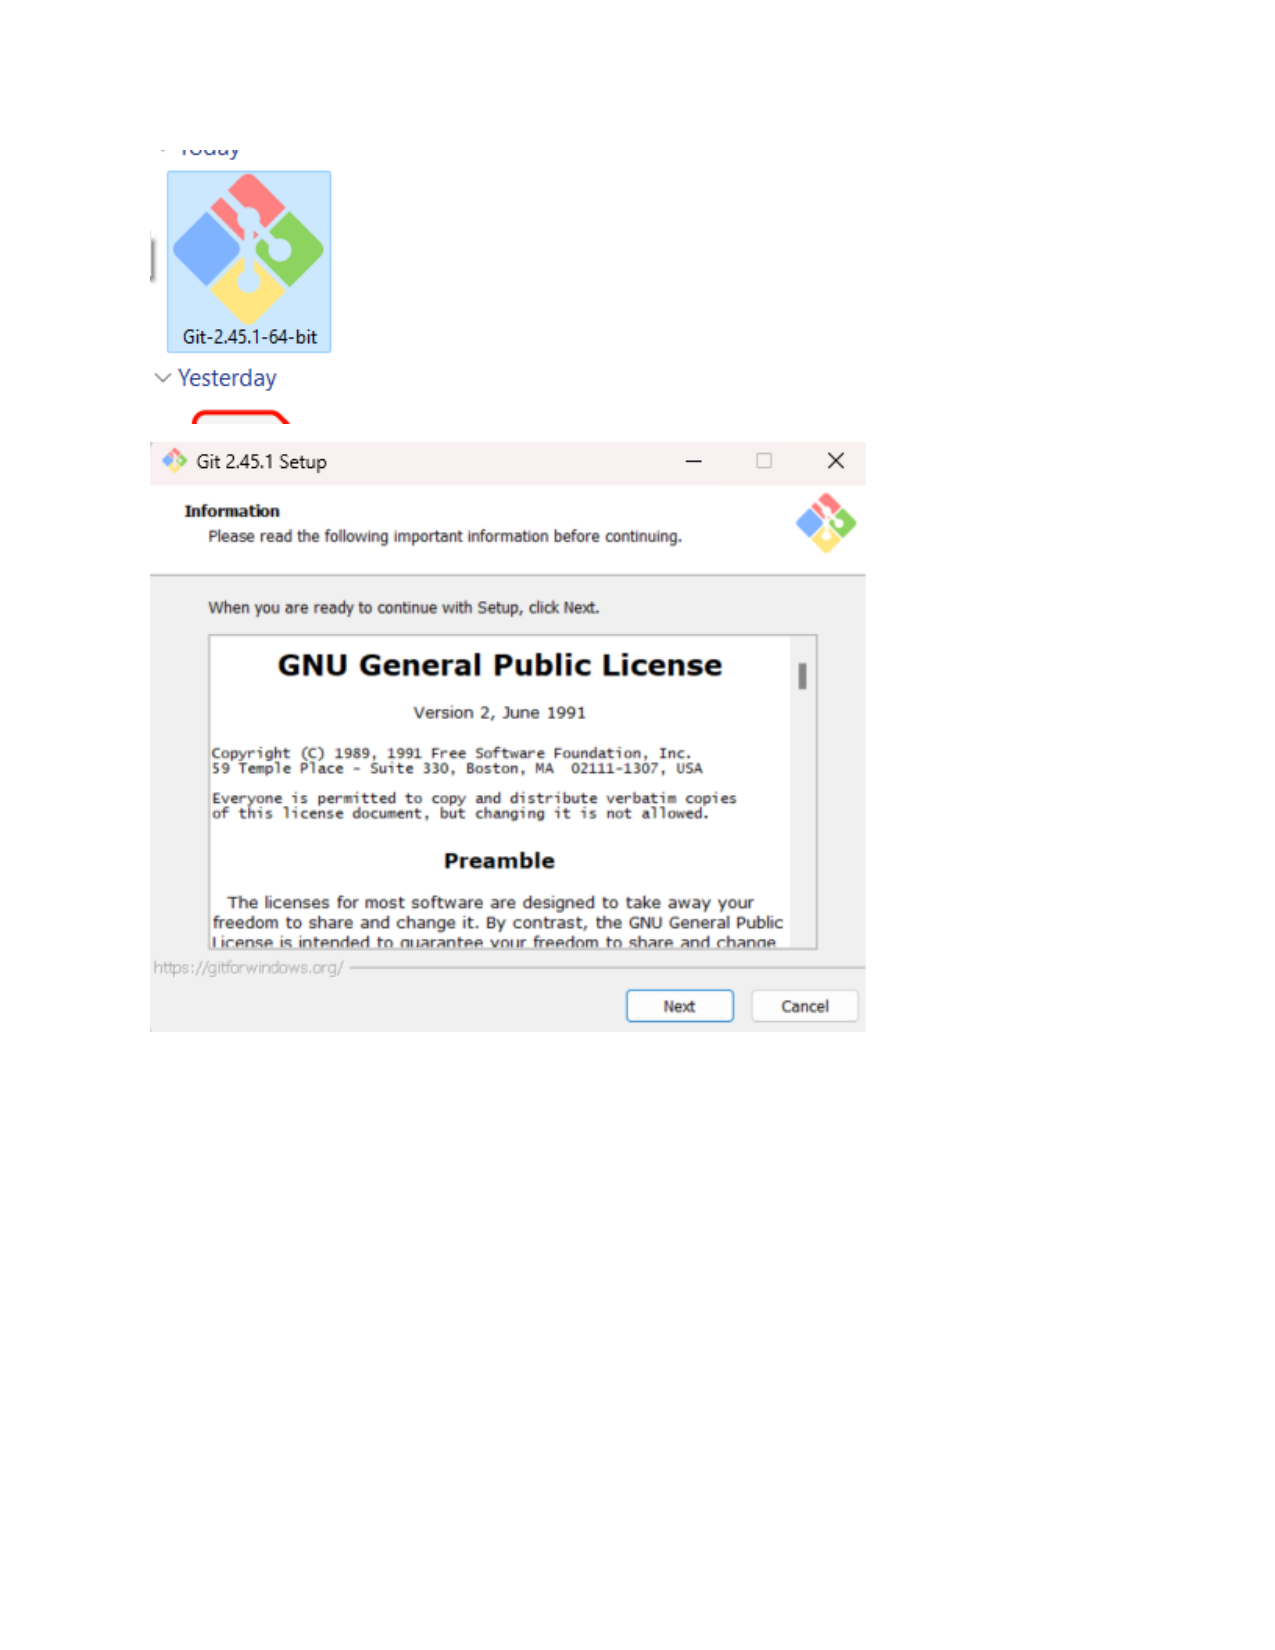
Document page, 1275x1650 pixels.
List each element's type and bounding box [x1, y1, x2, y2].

picture [150, 150, 438, 424]
picture [150, 442, 866, 1032]
